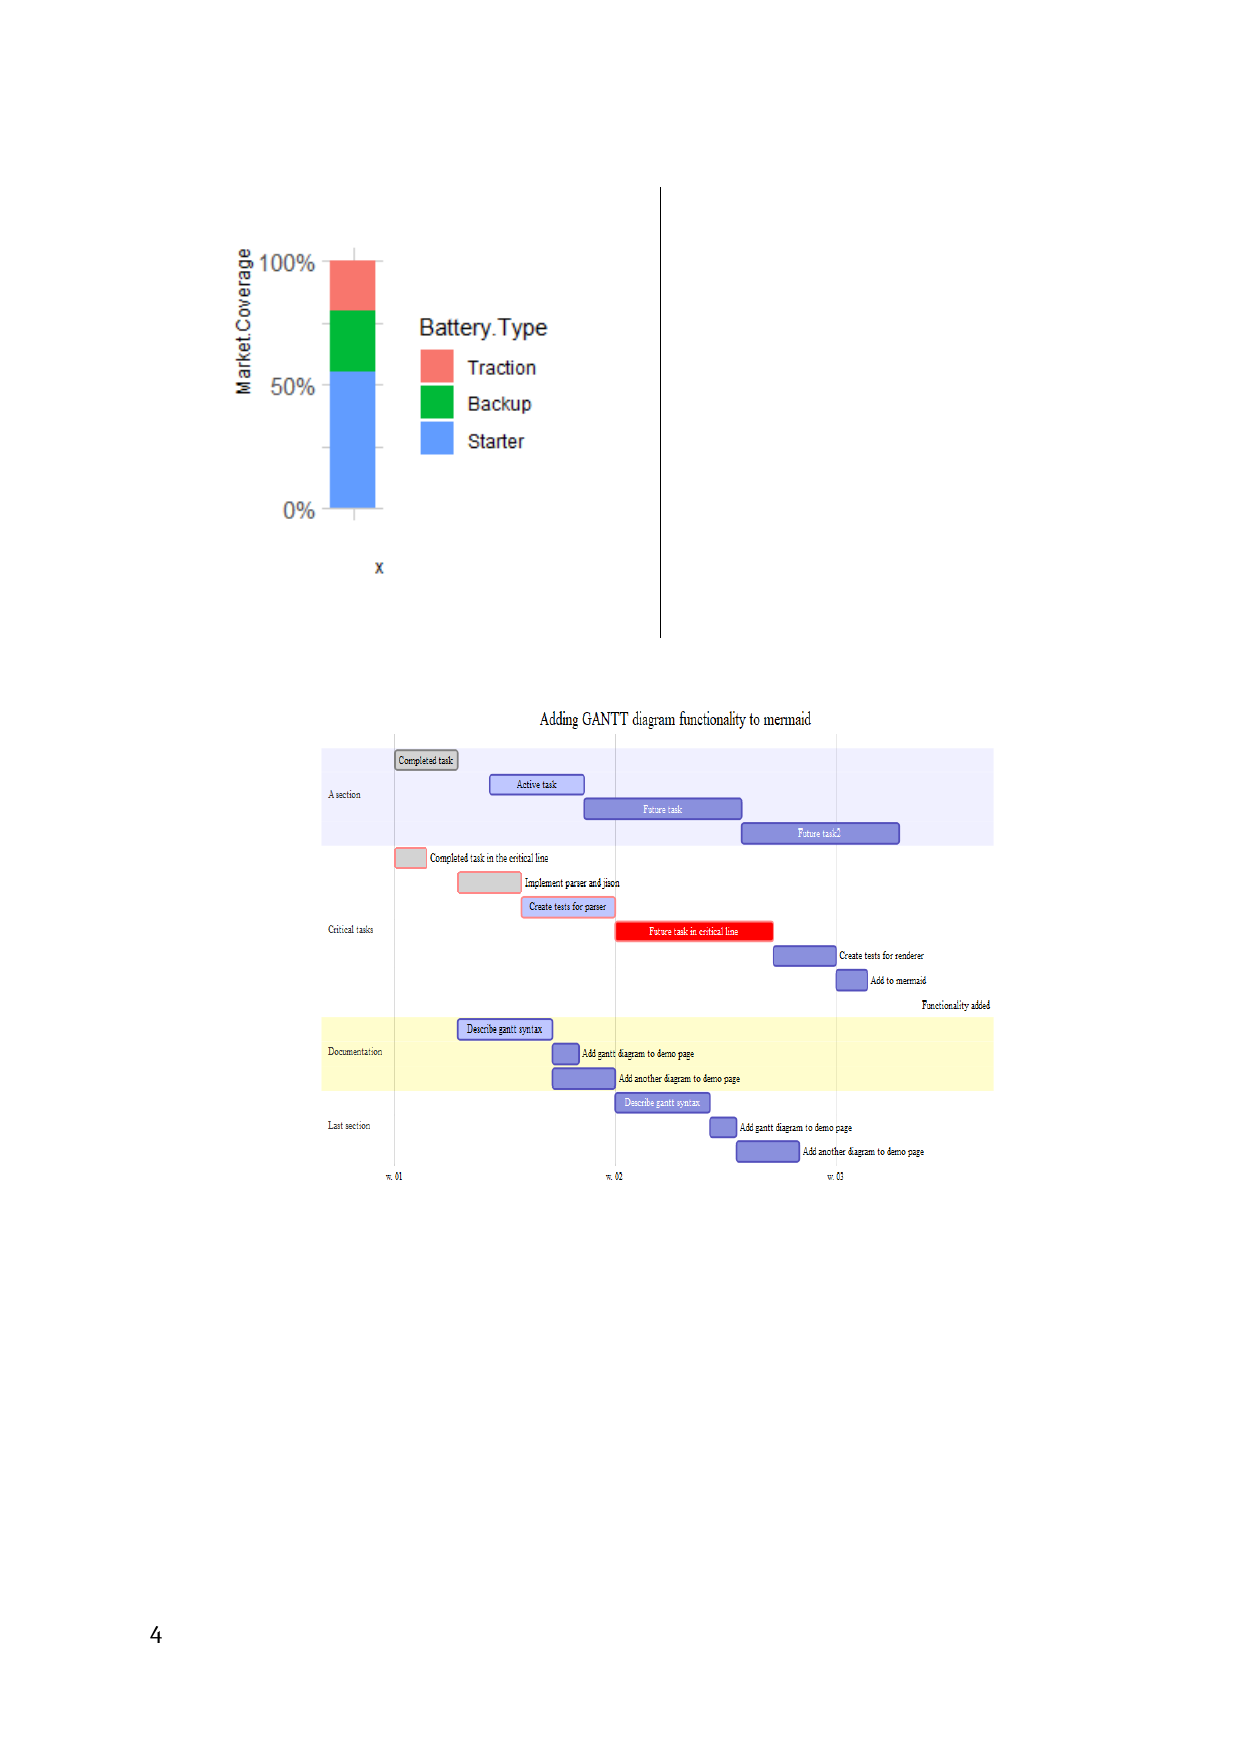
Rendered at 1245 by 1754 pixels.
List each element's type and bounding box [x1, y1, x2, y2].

picture [285, 658, 1035, 1259]
picture [172, 187, 623, 638]
